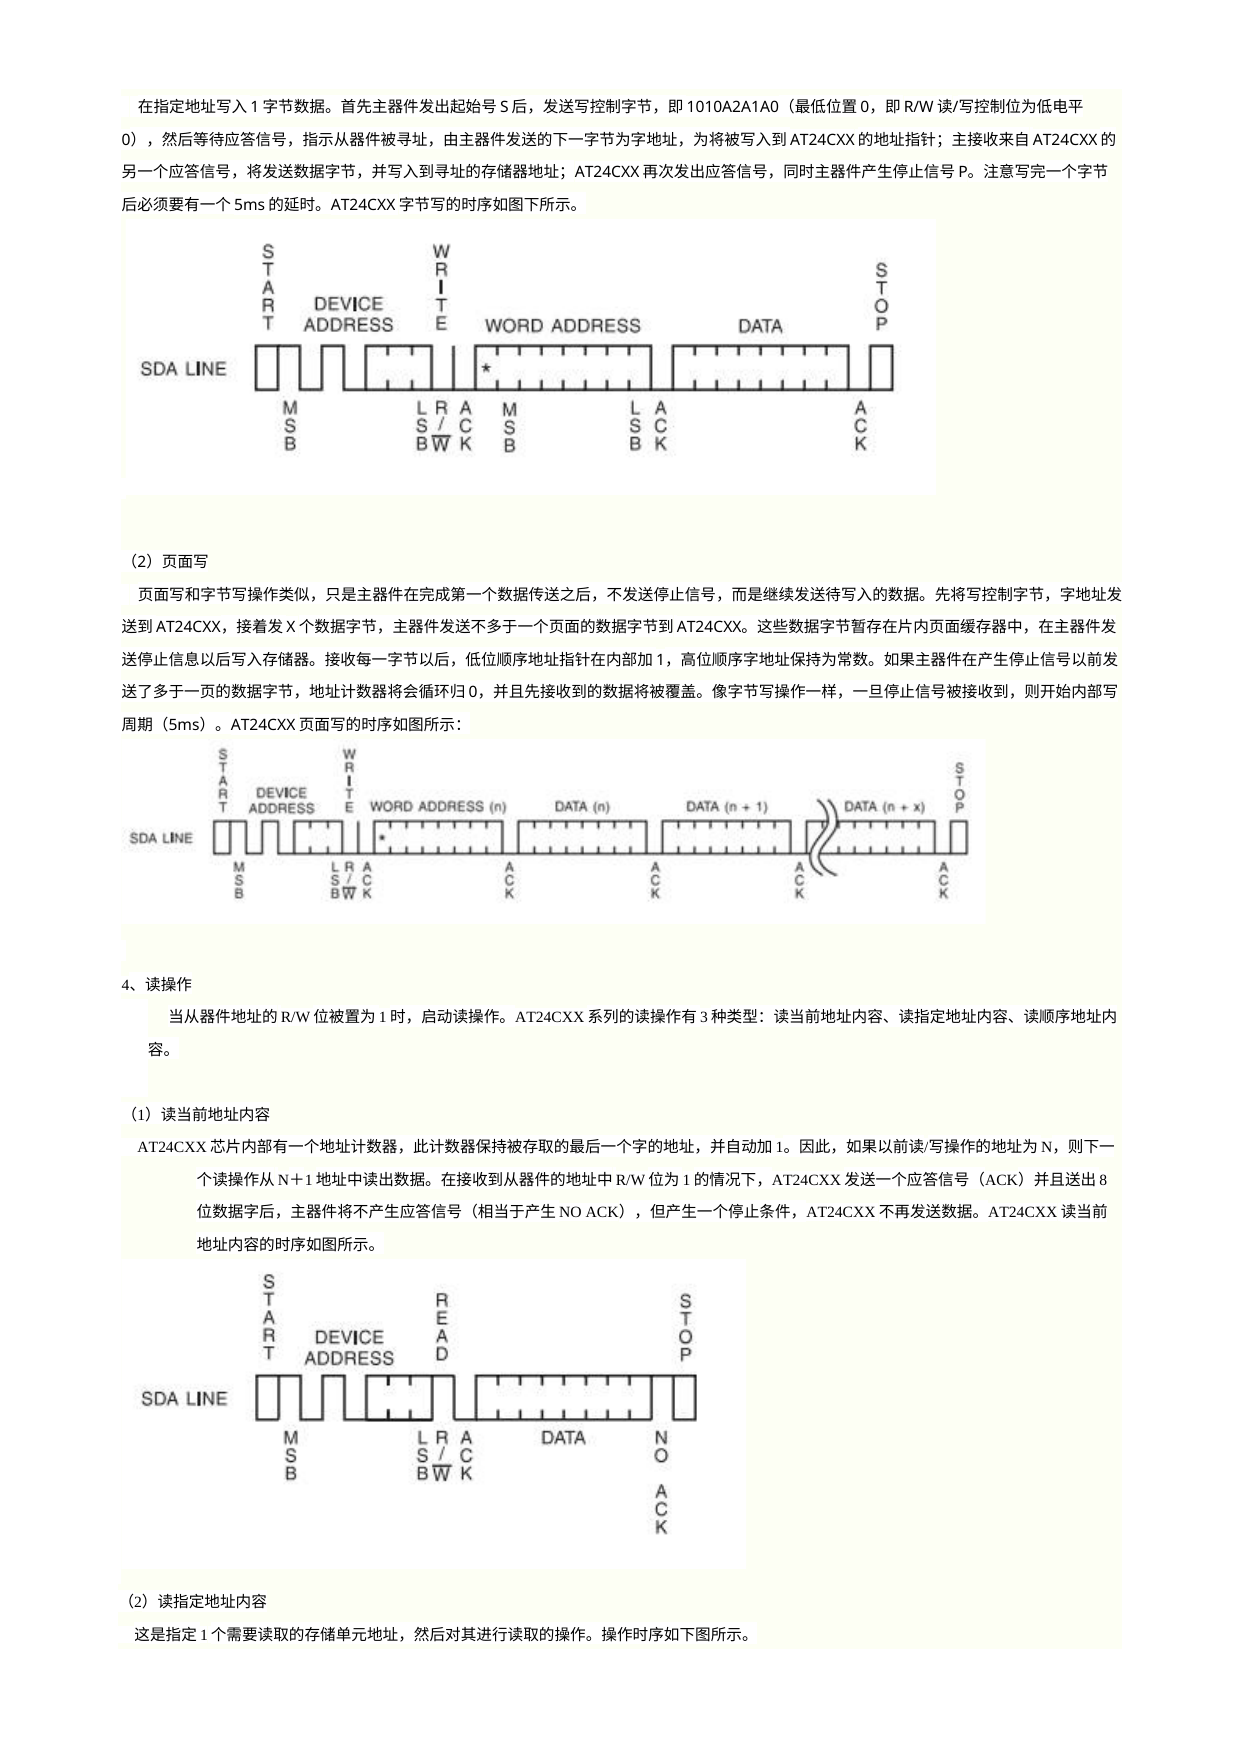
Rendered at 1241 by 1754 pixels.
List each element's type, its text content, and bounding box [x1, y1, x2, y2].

text 4、读操作 [121, 967, 1122, 999]
text （2）读指定地址内容 [118, 1584, 1122, 1617]
picture [121, 739, 986, 924]
text 这是指定1个需要读取的存储单元地址，然后对其进行读取的操作。操作时序如下图所示。 [118, 1617, 1122, 1649]
text 页面写和字节写操作类似，只是主器件在完成第一个数据传送之后，不发送停止信号，而是继续发送待写入的数据。先将写控制字节，字地址发送到AT24CXX，接着发X个数据字节，主器件发送不多于一个页面的数据字节到AT24CXX。这些数据字节暂存在片内页面缓存器中，在主器件发送停止信息以后写入存储器。接收每一字节以后，低位顺序地址指针在内部加1，高位顺序字地址保持为常数。如果主器件在产生停止信号以前发送了多于一页的数据字节，地址计数器将会循环归0，并且先接收到的数据将被覆盖。像字节写操作一样，一旦停止信号被接收到，则开始内部写周期（5ms）。AT24CXX页面写的时序如图所示： [121, 577, 1122, 739]
text （1）读当前地址内容 [121, 1097, 1122, 1129]
picture [125, 219, 936, 495]
text （2）页面写 [121, 544, 1122, 577]
text 当从器件地址的R/W位被置为1时，启动读操作。AT24CXX系列的读操作有3种类型：读当前地址内容、读指定地址内容、读顺序地址内容。 [148, 999, 1122, 1064]
text 在指定地址写入1字节数据。首先主器件发出起始号S后，发送写控制字节，即1010A2A1A0（最低位置0，即R/W读/写控制位为低电平0），然后等待应答信号，指示从器件被寻址，由主器件发送的下一字节为字地址，为将被写入到AT24CXX的地址指针；主接收来自AT24CXX的另一个应答信号，将发送数据字节，并写入到寻址的存储器地址；AT24CXX再次发出应答信号，同时主器件产生停止信号P。注意写完一个字节后必须要有一个5ms的延时。AT24CXX字节写的时序如图下所示。 [121, 89, 1122, 219]
text AT24CXX芯片内部有一个地址计数器，此计数器保持被存取的最后一个字的地址，并自动加1。因此，如果以前读/写操作的地址为N，则下一个读操作从N＋1地址中读出数据。在接收到从器件的地址中R/W位为1的情况下，AT24CXX发送一个应答信号（ACK）并且送出8位数据字后，主器件将不产生应答信号（相当于产生NO ACK），但产生一个停止条件，AT24CXX不再发送数据。AT24CXX读当前地址内容的时序如图所示。 [121, 1129, 1122, 1259]
picture [121, 1259, 747, 1569]
